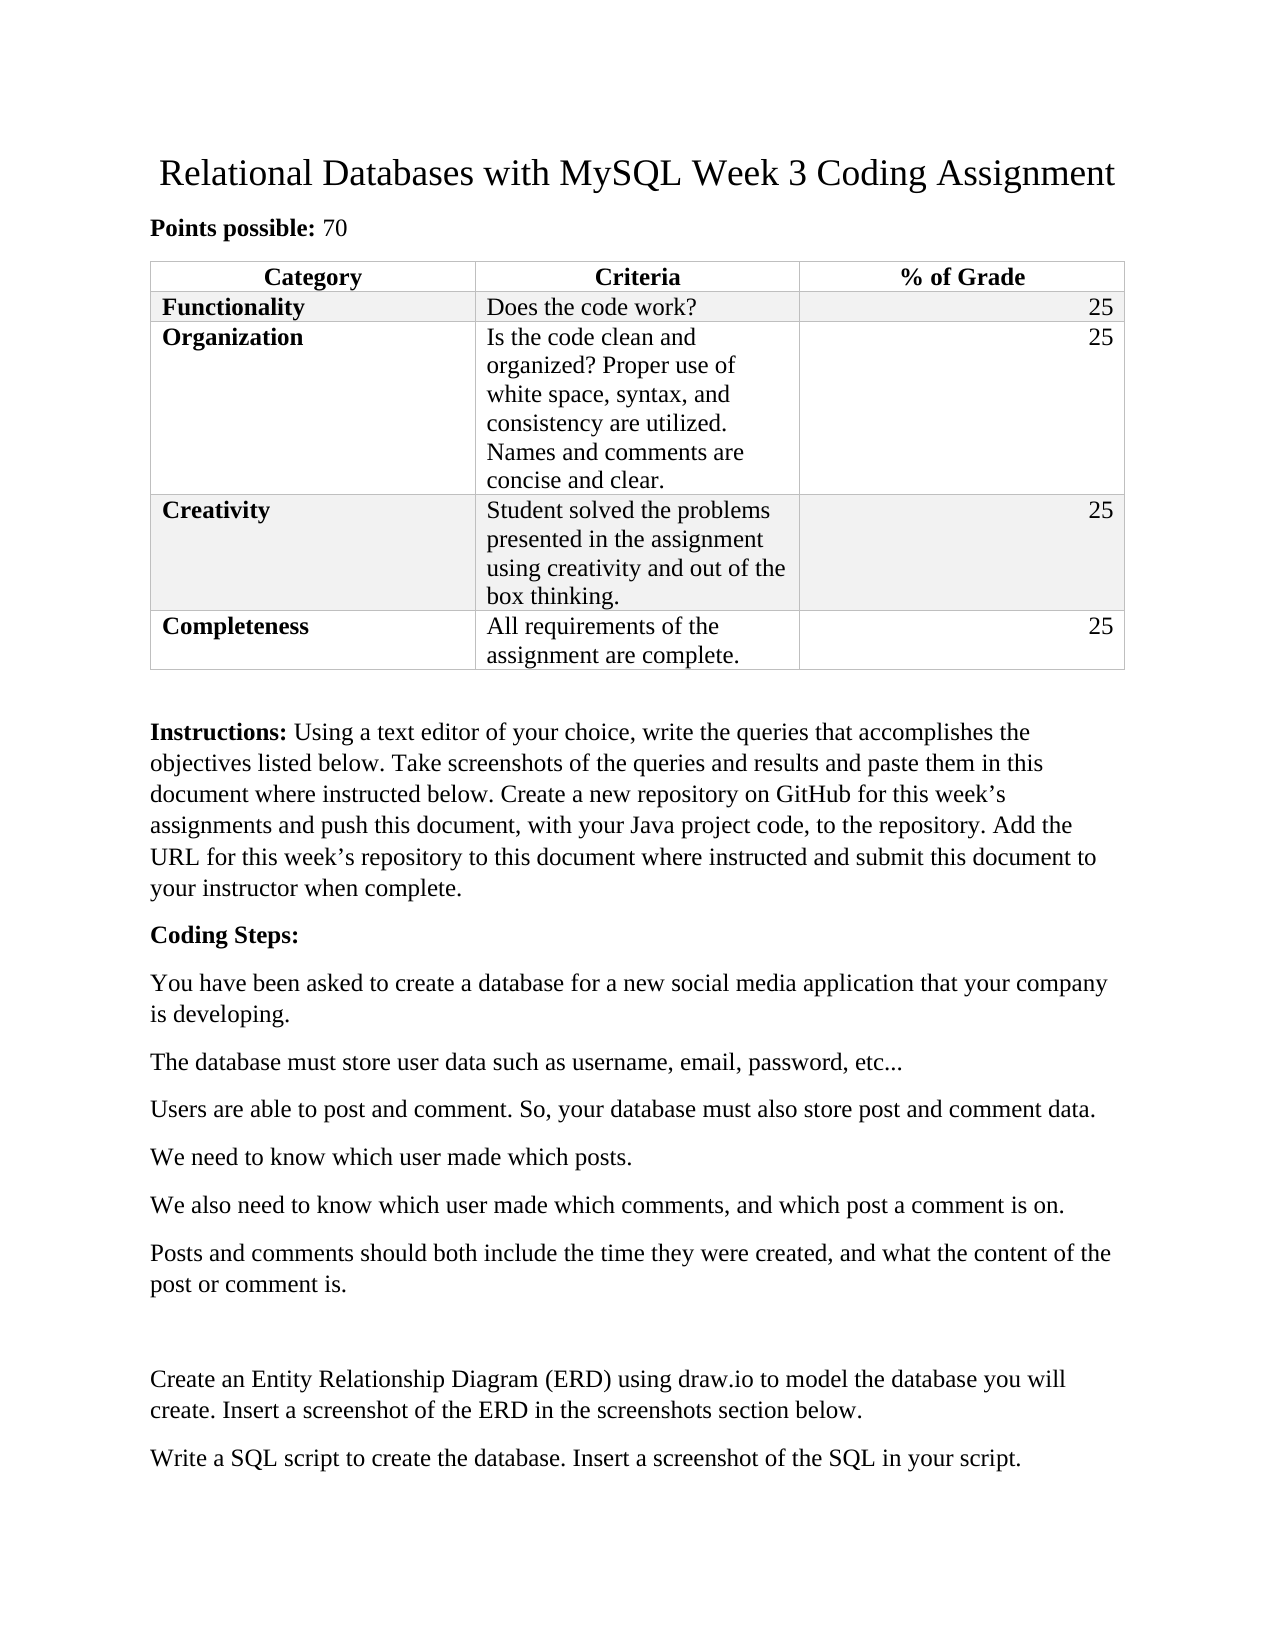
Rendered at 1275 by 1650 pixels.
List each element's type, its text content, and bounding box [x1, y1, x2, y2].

table_header % of Grade [800, 262, 1124, 291]
text Instructions: Using a text editor of your choice, write the queries that accomplishes the objectives listed below. Take screenshots of the queries and results and paste them in this document where instructed below. Create a new repository on GitHub for this week’s assignments and push this document, with your Java project code, to the repository. Add the URL for this week’s repository to this document where instructed and submit this document to your instructor when complete. [150, 717, 1125, 901]
text The database must store user data such as username, email, password, etc... [150, 1047, 1125, 1076]
text Users are able to post and comment. So, your database must also store post and comment data. [150, 1094, 1125, 1123]
table_cell Organization [151, 322, 475, 494]
table_cell Student solved the problems presented in the assignment using creativity and out of the box thinking. [476, 495, 799, 610]
table_cell 25 [800, 322, 1124, 494]
text Coding Steps: [150, 920, 1125, 949]
table_cell Is the code clean and organized? Proper use of white space, syntax, and consistency are utilized. Names and comments are concise and clear. [476, 322, 799, 494]
text Points possible: 70 [150, 213, 1125, 242]
table_cell Completeness [151, 611, 475, 669]
table_cell 25 [800, 611, 1124, 669]
table_cell Creativity [151, 495, 475, 610]
table_cell All requirements of the assignment are complete. [476, 611, 799, 669]
table_header Category [151, 262, 475, 291]
text Create an Entity Relationship Diagram (ERD) using draw.io to model the database you will create. Insert a screenshot of the ERD in the screenshots section below. [150, 1364, 1125, 1424]
table_cell 25 [800, 495, 1124, 610]
table_cell Functionality [151, 292, 475, 321]
table_cell Does the code work? [476, 292, 799, 321]
table_cell 25 [800, 292, 1124, 321]
table_header Criteria [476, 262, 799, 291]
text Relational Databases with MySQL Week 3 Coding Assignment [150, 150, 1125, 193]
text You have been asked to create a database for a new social media application that your company is developing. [150, 968, 1125, 1028]
text Write a SQL script to create the database. Insert a screenshot of the SQL in your script. [150, 1443, 1125, 1472]
text We need to know which user made which posts. [150, 1142, 1125, 1171]
text We also need to know which user made which comments, and which post a comment is on. [150, 1190, 1125, 1219]
text Posts and comments should both include the time they were created, and what the content of the post or comment is. [150, 1238, 1125, 1297]
